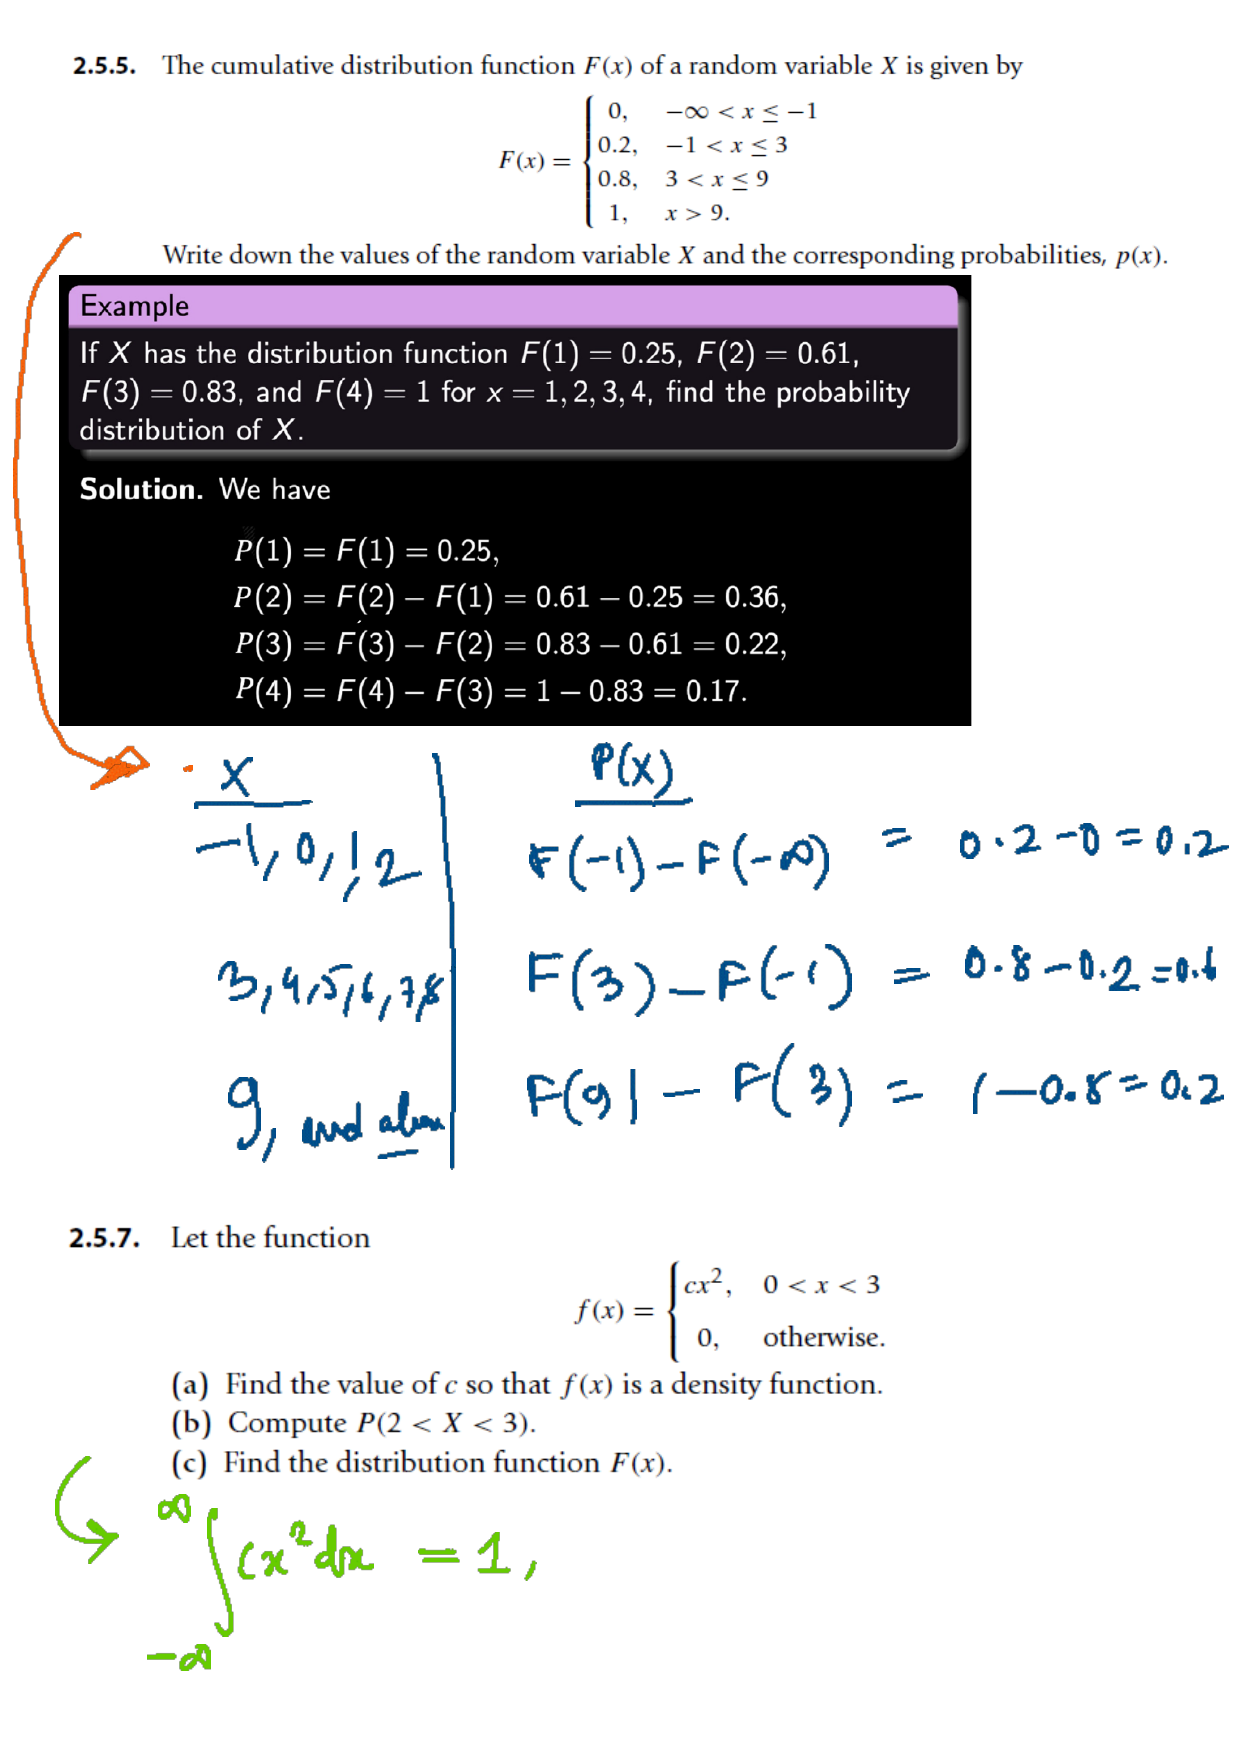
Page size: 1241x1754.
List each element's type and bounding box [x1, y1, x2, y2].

picture [965, 945, 1216, 991]
picture [262, 1128, 276, 1163]
picture [147, 1644, 211, 1671]
picture [575, 742, 693, 807]
picture [158, 1494, 191, 1523]
picture [207, 1508, 374, 1637]
picture [263, 831, 422, 902]
picture [882, 828, 912, 847]
picture [735, 1043, 852, 1127]
picture [663, 1089, 700, 1097]
picture [887, 1080, 923, 1103]
picture [529, 944, 852, 1017]
picture [529, 833, 829, 892]
picture [13, 44, 1197, 790]
picture [196, 823, 259, 866]
picture [973, 1070, 1224, 1114]
picture [418, 1532, 537, 1581]
picture [218, 961, 257, 1001]
picture [261, 753, 456, 1170]
picture [527, 1069, 637, 1126]
picture [228, 1077, 261, 1150]
picture [194, 800, 313, 809]
picture [221, 757, 253, 797]
picture [183, 765, 193, 772]
picture [55, 1213, 1000, 1564]
picture [302, 1091, 445, 1159]
picture [960, 823, 1229, 859]
picture [894, 968, 930, 984]
